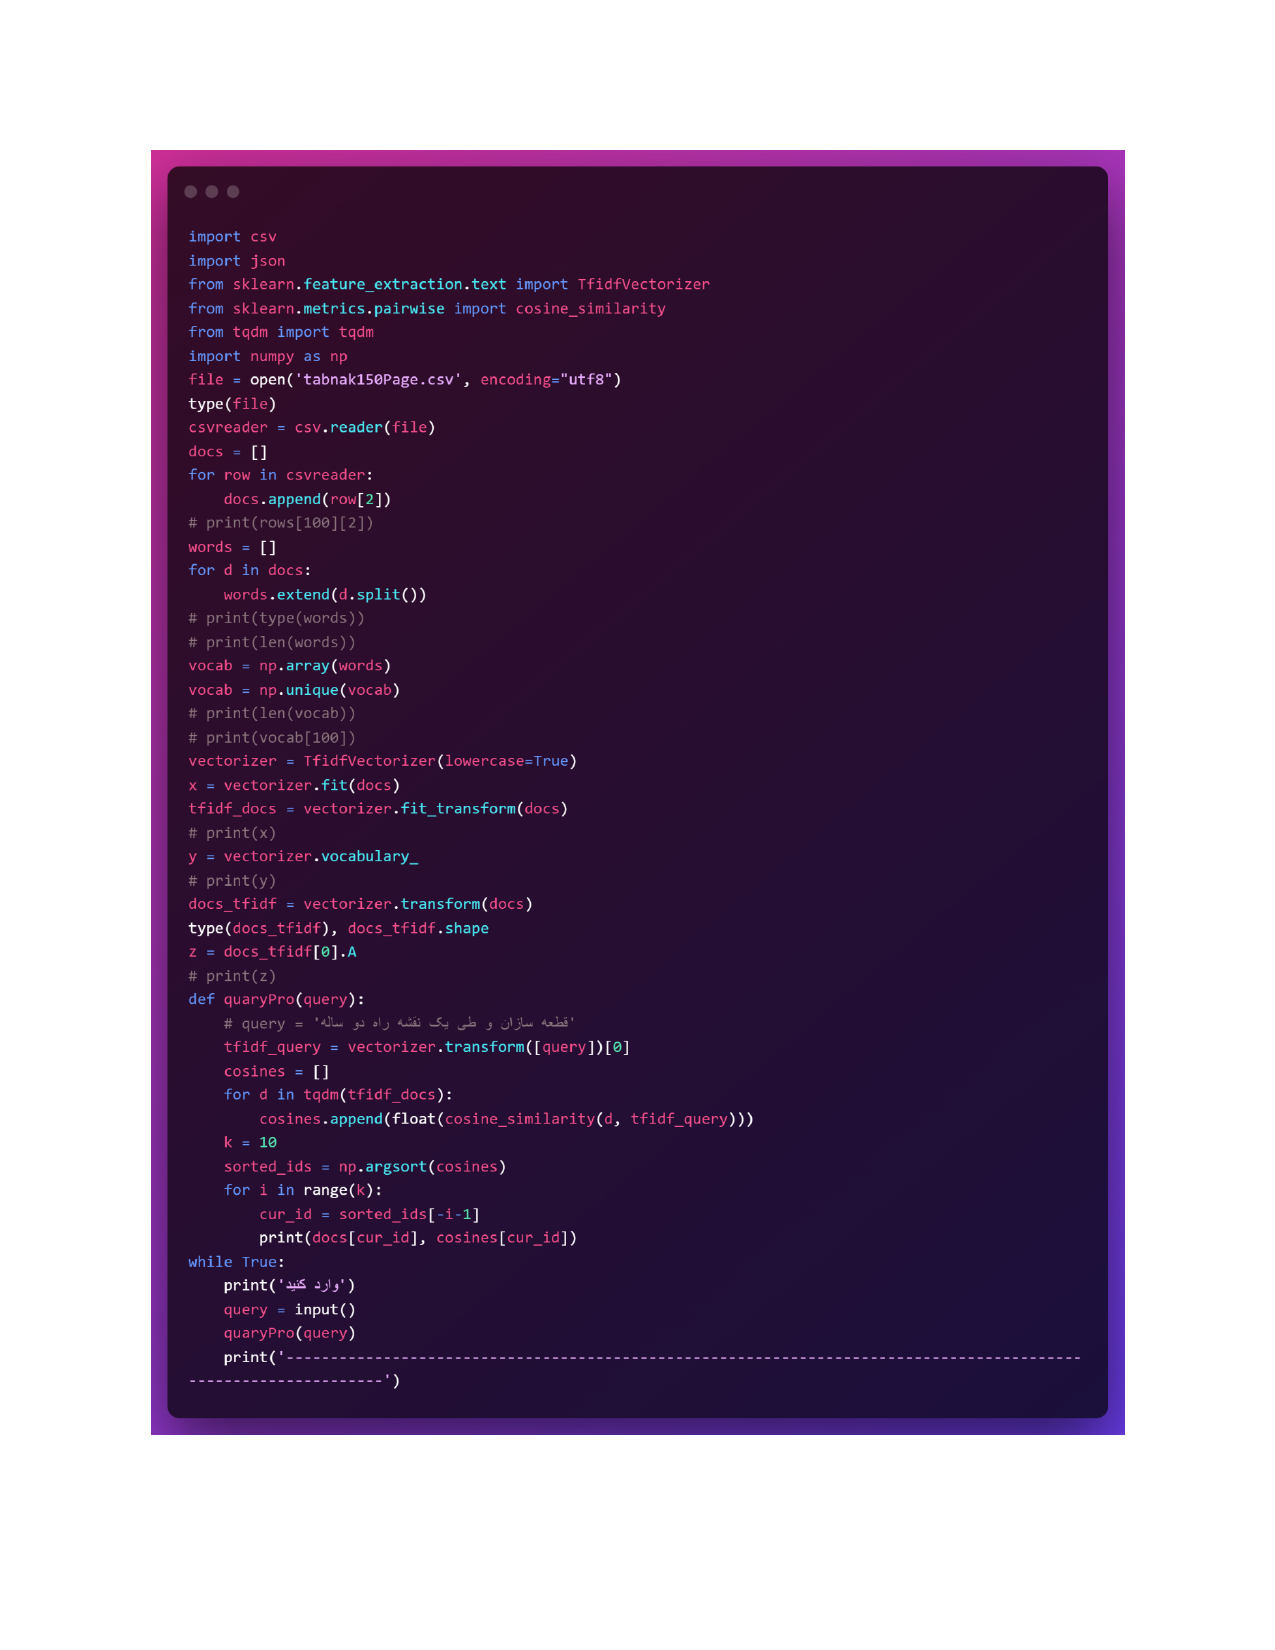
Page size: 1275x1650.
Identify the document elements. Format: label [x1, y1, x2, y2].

picture [151, 150, 1125, 1435]
